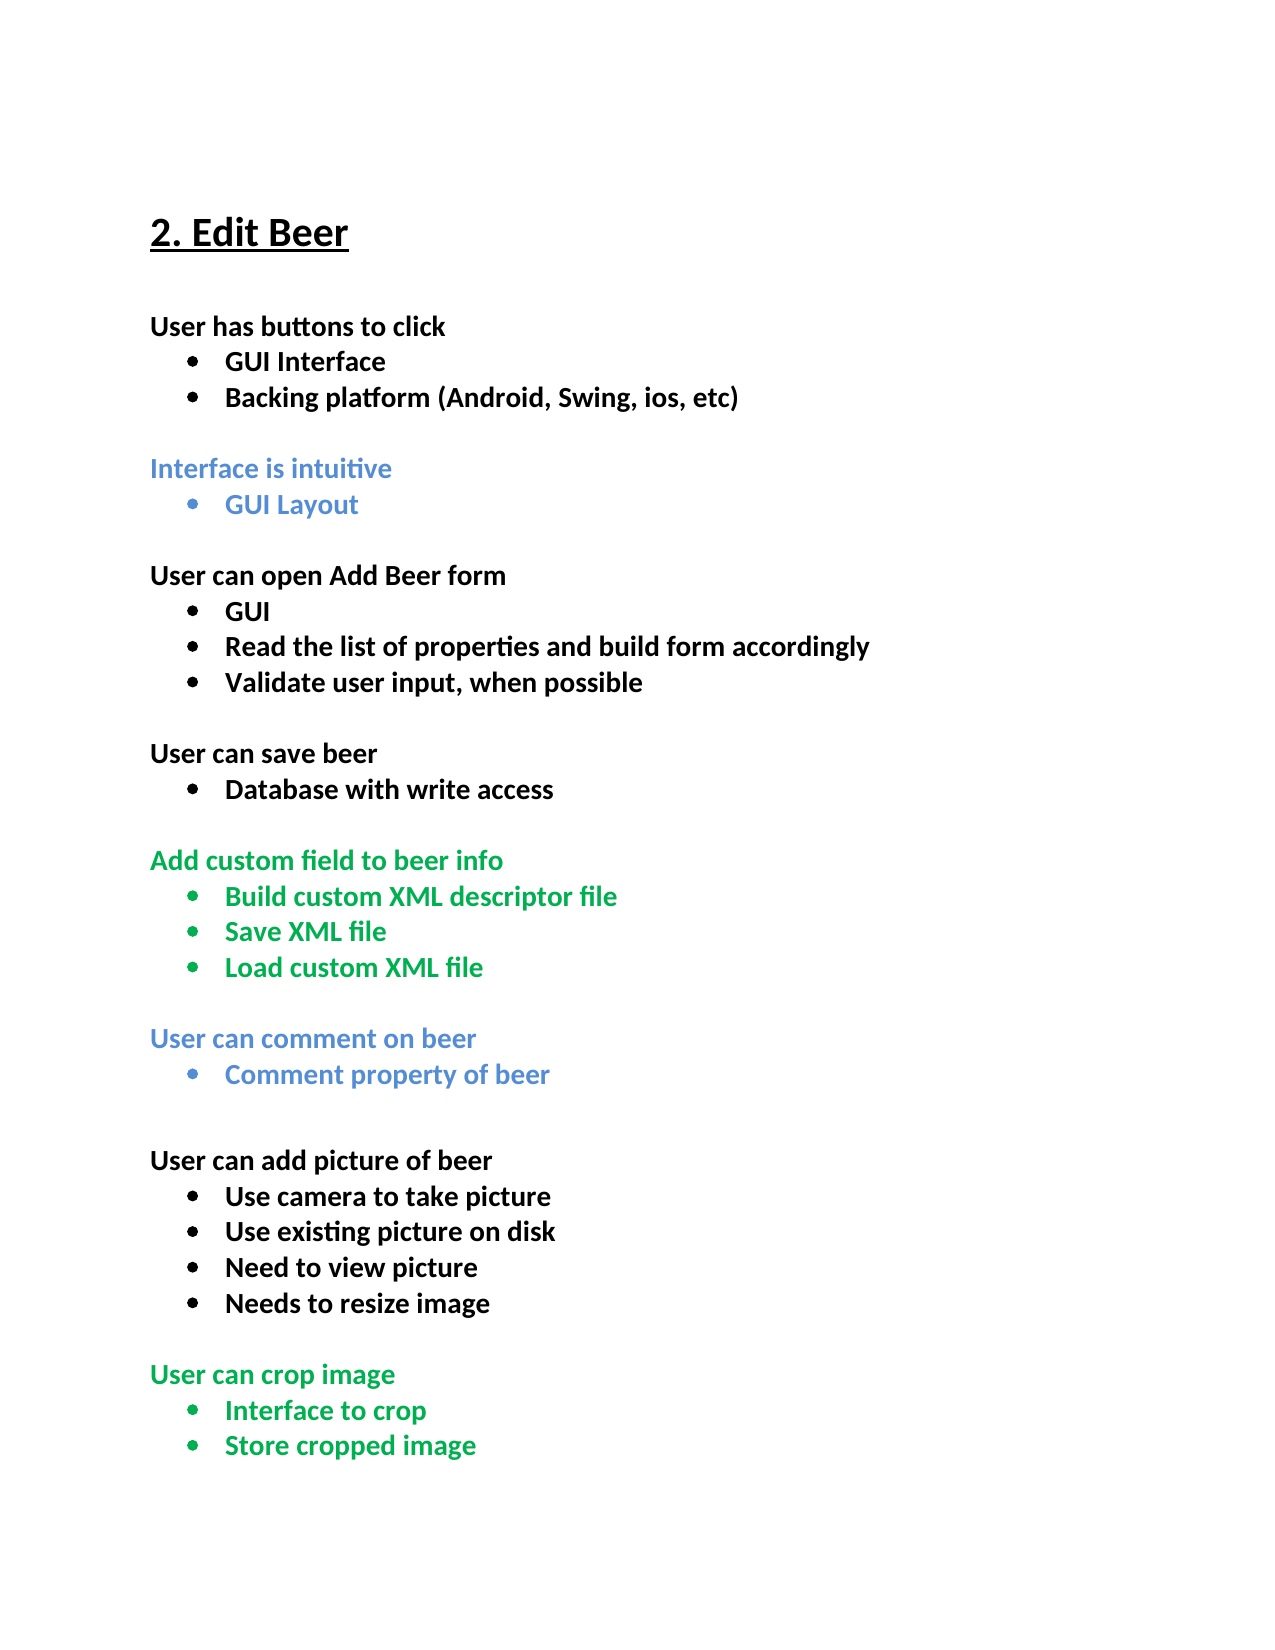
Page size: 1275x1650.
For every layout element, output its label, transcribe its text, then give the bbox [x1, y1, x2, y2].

list Save XML file [187, 913, 1125, 949]
list GUI Layout [187, 486, 1125, 521]
list Load custom XML file [187, 949, 1125, 984]
text User can add picture of beer [150, 1142, 1125, 1178]
list Validate user input, when possible [187, 664, 1125, 699]
list Database with write access [187, 771, 1125, 806]
list Comment property of beer [187, 1056, 1125, 1091]
text User can crop image [150, 1356, 1125, 1392]
list Use camera to take picture [187, 1178, 1125, 1213]
list Read the list of properties and build form accordingly [187, 628, 1125, 664]
text 2. Edit Beer [150, 206, 1125, 257]
list GUI [187, 593, 1125, 628]
list Store cropped image [187, 1427, 1125, 1463]
text User can open Add Beer form [150, 557, 1125, 593]
list Interface to crop [187, 1392, 1125, 1427]
list GUI Interface [187, 343, 1125, 379]
list Need to view picture [187, 1249, 1125, 1285]
text Add custom field to beer info [150, 842, 1125, 878]
list Build custom XML descriptor file [187, 878, 1125, 913]
list Needs to resize image [187, 1285, 1125, 1320]
list Use existing picture on disk [187, 1213, 1125, 1249]
text User can comment on beer [150, 1020, 1125, 1056]
text User can save beer [150, 735, 1125, 771]
text User has buttons to click [150, 308, 1125, 343]
text Interface is intuitive [150, 450, 1125, 486]
list Backing platform (Android, Swing, ios, etc) [187, 379, 1125, 414]
